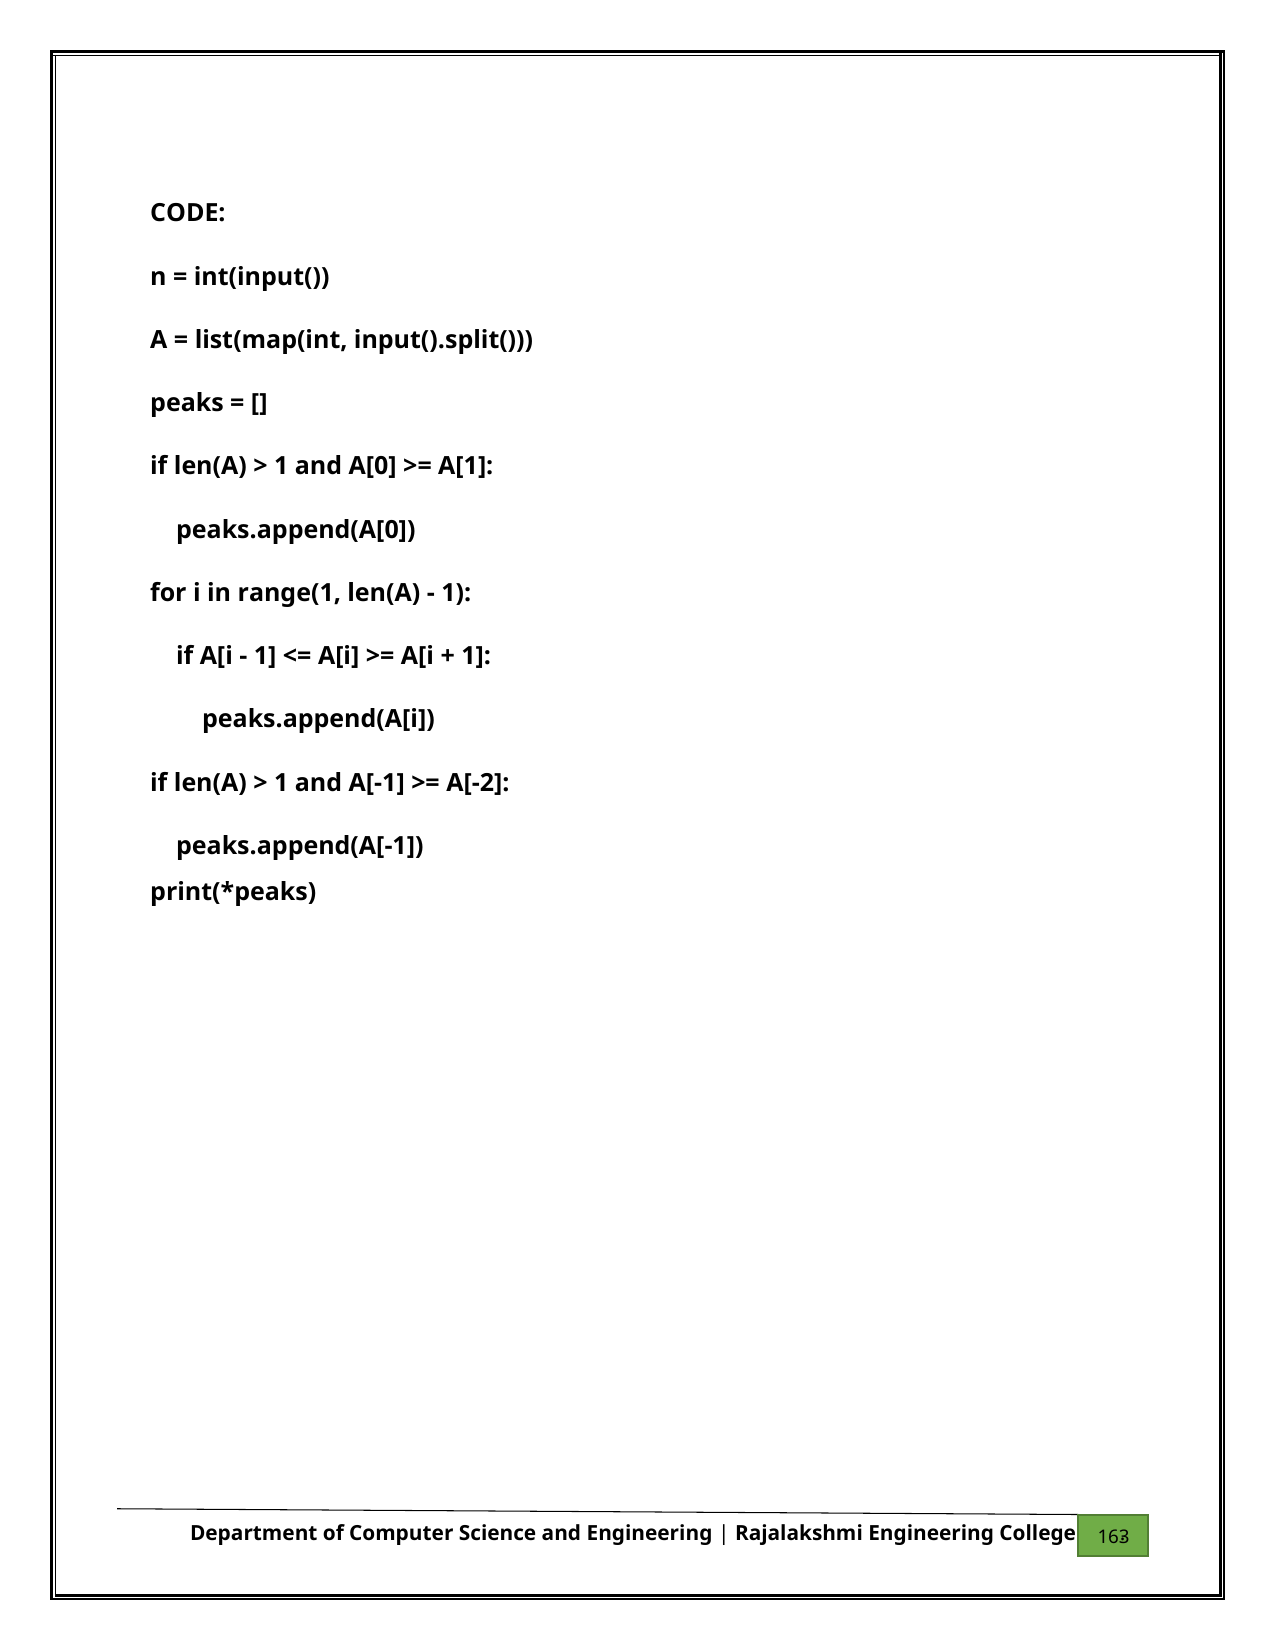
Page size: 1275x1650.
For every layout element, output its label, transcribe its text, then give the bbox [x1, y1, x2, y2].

text CODE: [150, 195, 1125, 229]
text for i in range(1, len(A) - 1): [150, 574, 1125, 608]
text n = int(input()) [150, 258, 1125, 292]
text if len(A) > 1 and A[-1] >= A[-2]: [150, 764, 1125, 798]
text A = list(map(int, input().split())) [150, 322, 1125, 356]
text print(*peaks) [150, 874, 1125, 908]
text peaks.append(A[-1]) [150, 827, 1125, 861]
text peaks = [] [150, 385, 1125, 419]
text if A[i - 1] <= A[i] >= A[i + 1]: [150, 638, 1125, 672]
text if len(A) > 1 and A[0] >= A[1]: [150, 448, 1125, 482]
text peaks.append(A[0]) [150, 511, 1125, 545]
text peaks.append(A[i]) [150, 701, 1125, 735]
